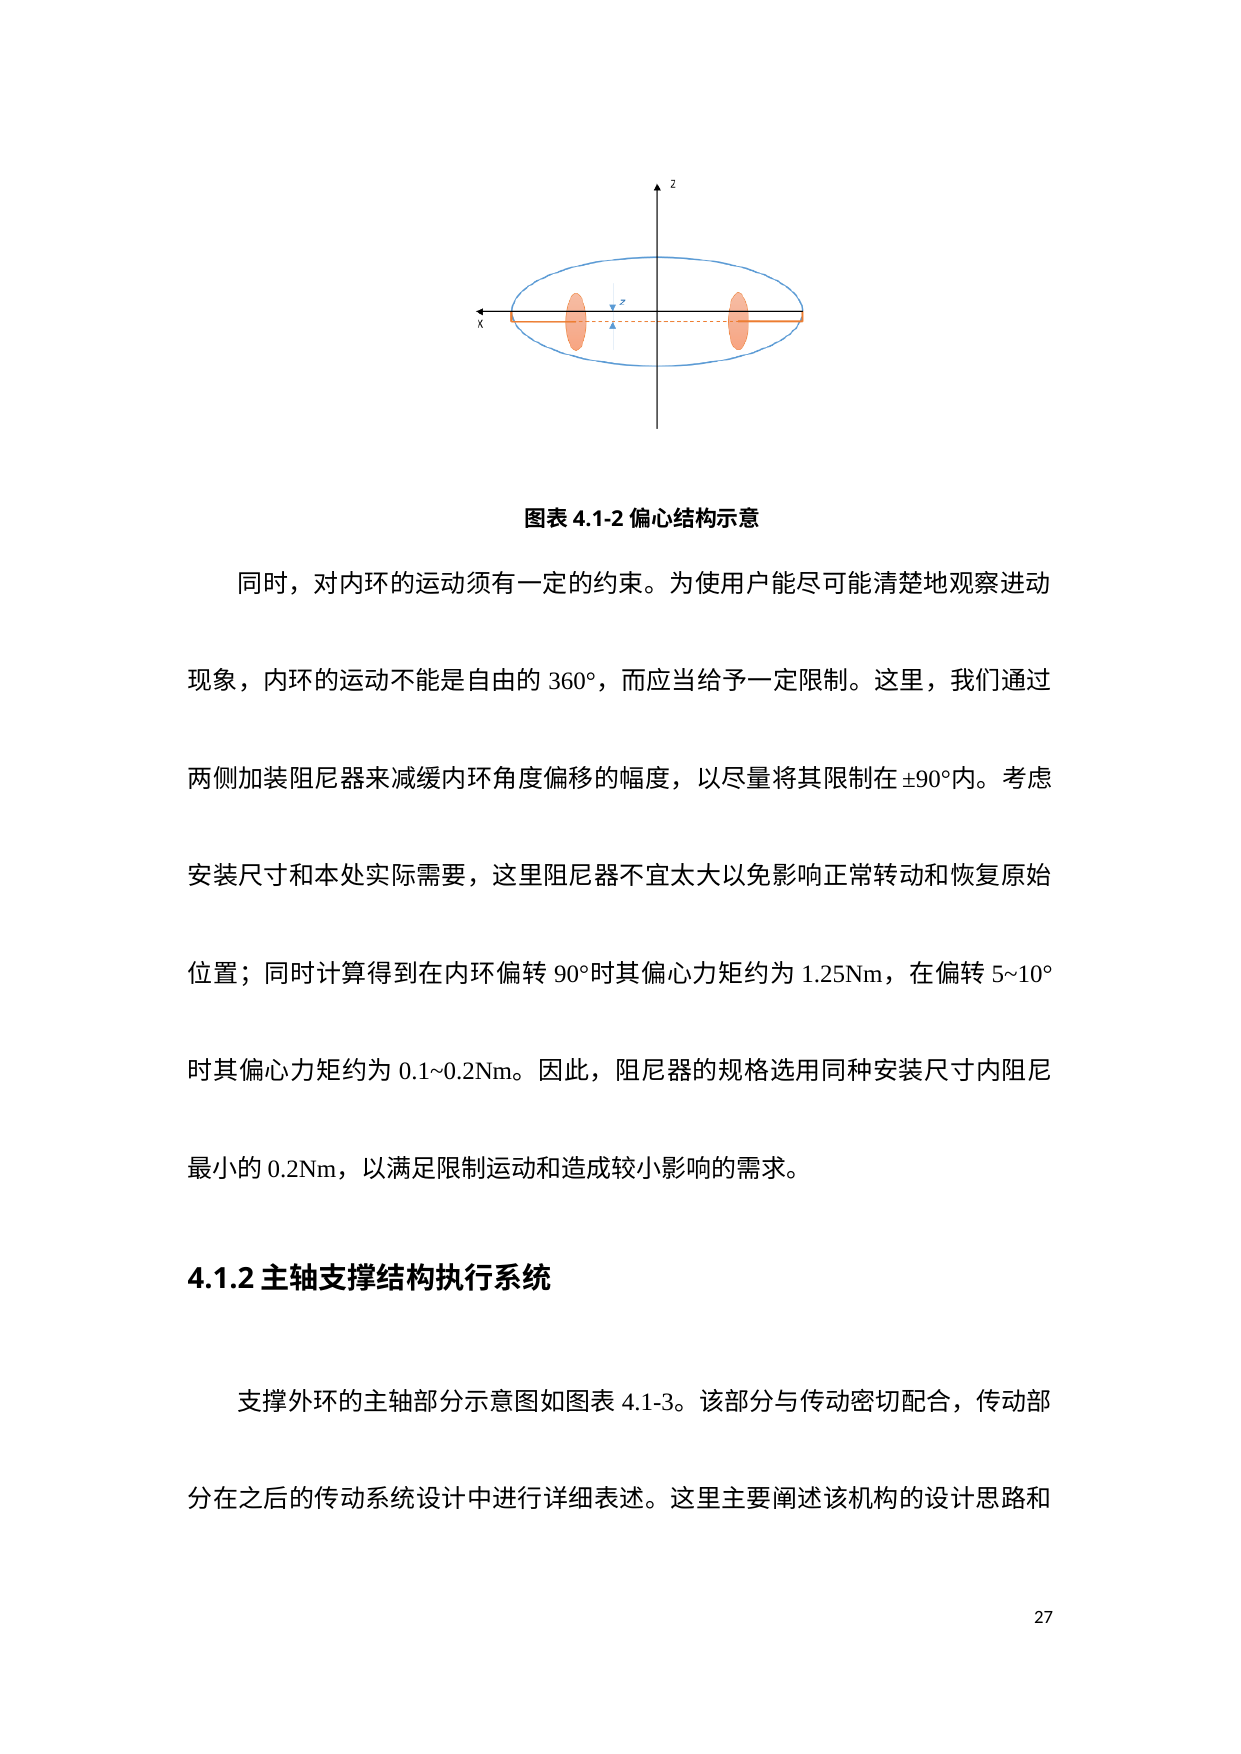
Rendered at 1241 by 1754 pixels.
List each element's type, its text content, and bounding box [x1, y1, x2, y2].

text 图表 4.1-2 偏心结构示意 [187, 500, 1053, 533]
subtitle 4.1.2主轴支撑结构执行系统 [187, 1244, 1053, 1309]
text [187, 1367, 1053, 1529]
picture [471, 162, 813, 460]
text 同时，对内环的运动须有一定的约束。为使用户能尽可能清楚地观察进动现象，内环的运动不能是自由的360°，而应当给予一定限制。这里，我们通过两侧加装阻尼器来减缓内环角度偏移的幅度，以尽量将其限制在±90°内。考虑安装尺寸和本处实际需要，这里阻尼器不宜太大以免影响正常转动和恢复原始位置；同时计算得到在内环偏转90°时其偏心力矩约为1.25Nm，在偏转5~10°时其偏心力矩约为0.1~0.2Nm。因此，阻尼器的规格选用同种安装尺寸内阻尼最小的0.2Nm，以满足限制运动和造成较小影响的需求。 [187, 549, 1053, 1199]
